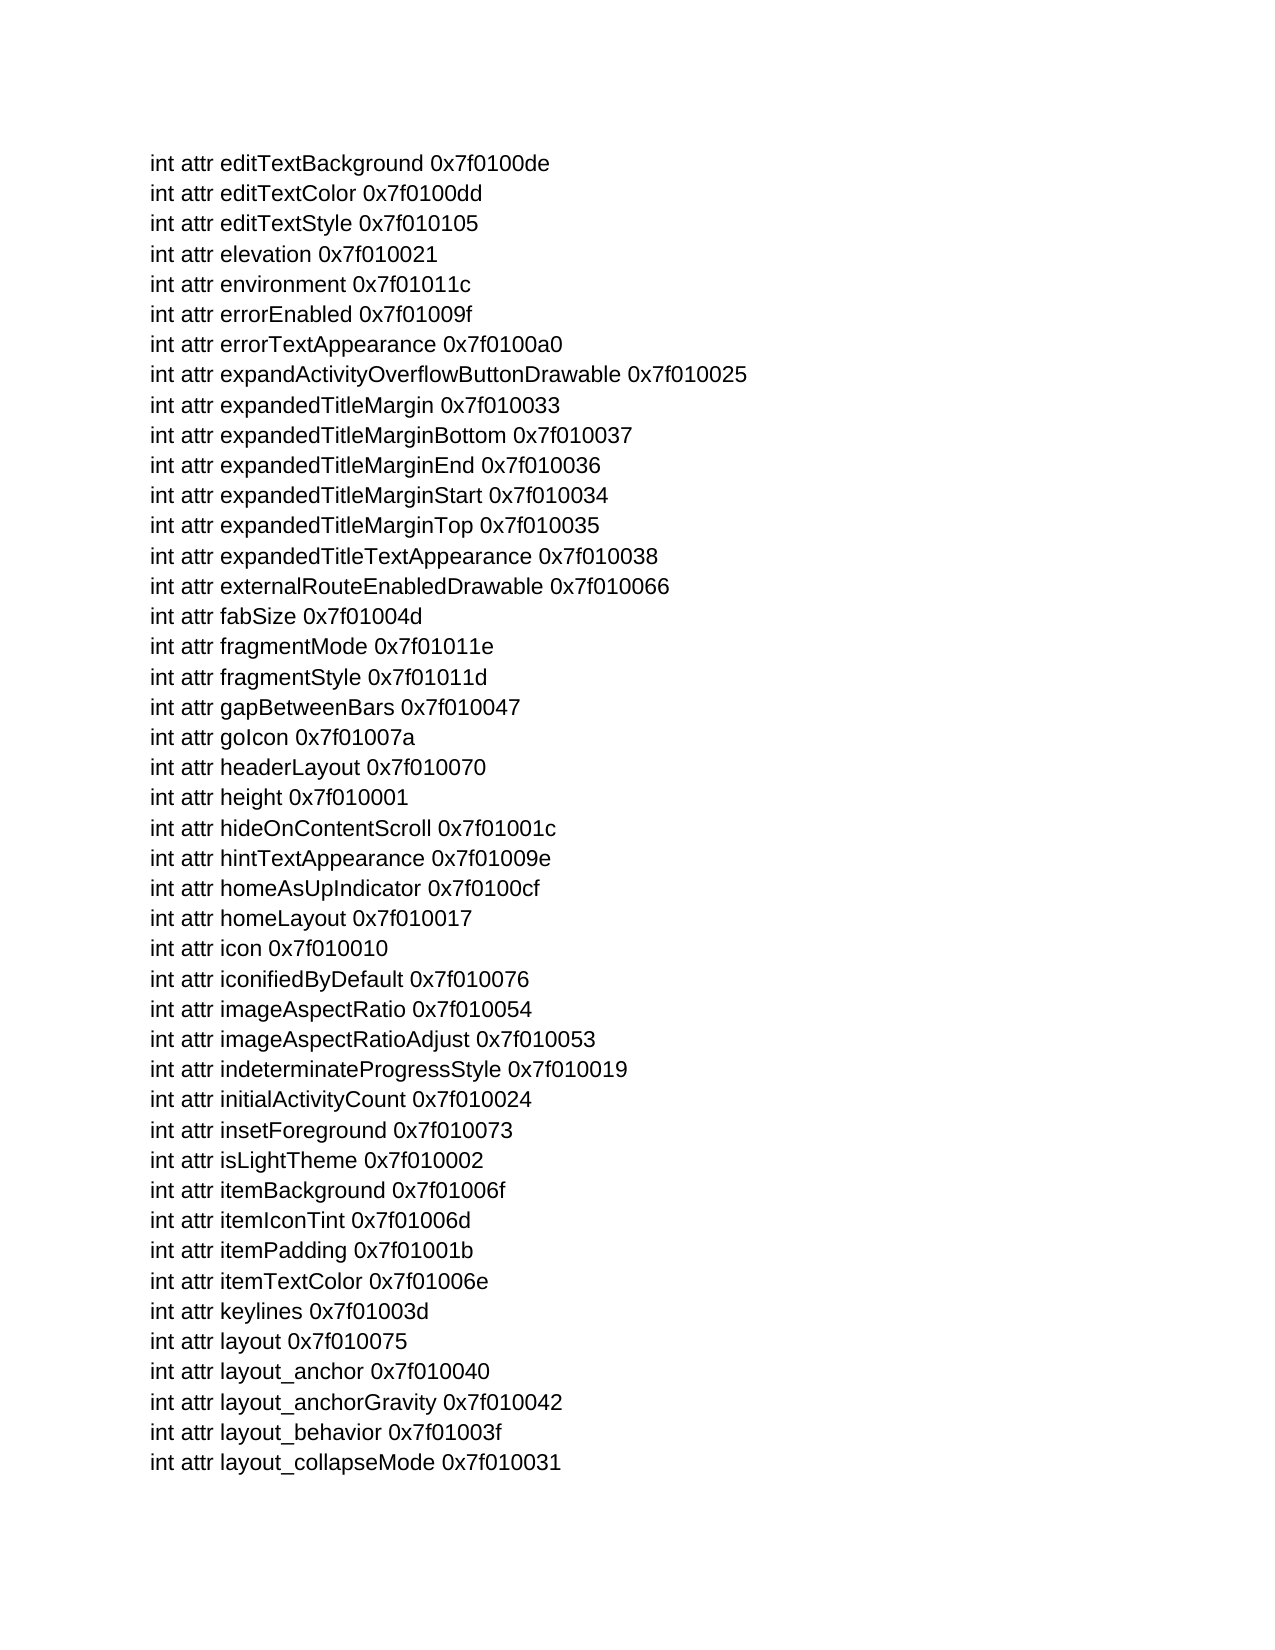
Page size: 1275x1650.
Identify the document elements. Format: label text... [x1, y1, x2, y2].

text int attr initialActivityCount 0x7f010024 [150, 1086, 1125, 1113]
text int attr layout_anchorGravity 0x7f010042 [150, 1388, 1125, 1415]
text int attr expandedTitleMargin 0x7f010033 [150, 392, 1125, 418]
text int attr goIcon 0x7f01007a [150, 724, 1125, 750]
text int attr layout_behavior 0x7f01003f [150, 1419, 1125, 1445]
text int attr homeLayout 0x7f010017 [150, 905, 1125, 932]
text int attr externalRouteEnabledDrawable 0x7f010066 [150, 573, 1125, 599]
text int attr editTextColor 0x7f0100dd [150, 180, 1125, 207]
text int attr editTextBackground 0x7f0100de [150, 150, 1125, 176]
text int attr gapBetweenBars 0x7f010047 [150, 694, 1125, 720]
text int attr itemTextColor 0x7f01006e [150, 1268, 1125, 1294]
text int attr fabSize 0x7f01004d [150, 603, 1125, 629]
text int attr environment 0x7f01011c [150, 271, 1125, 297]
text int attr icon 0x7f010010 [150, 935, 1125, 962]
text int attr hintTextAppearance 0x7f01009e [150, 845, 1125, 871]
text int attr height 0x7f010001 [150, 784, 1125, 811]
text int attr keylines 0x7f01003d [150, 1298, 1125, 1324]
text int attr layout_anchor 0x7f010040 [150, 1358, 1125, 1385]
text int attr isLightTheme 0x7f010002 [150, 1147, 1125, 1173]
text int attr itemPadding 0x7f01001b [150, 1237, 1125, 1264]
text int attr errorEnabled 0x7f01009f [150, 301, 1125, 327]
text int attr layout_collapseMode 0x7f010031 [150, 1449, 1125, 1475]
text int attr fragmentStyle 0x7f01011d [150, 663, 1125, 690]
text int attr insetForeground 0x7f010073 [150, 1117, 1125, 1143]
text int attr errorTextAppearance 0x7f0100a0 [150, 331, 1125, 358]
text int attr headerLayout 0x7f010070 [150, 754, 1125, 781]
text int attr homeAsUpIndicator 0x7f0100cf [150, 875, 1125, 901]
text int attr imageAspectRatio 0x7f010054 [150, 996, 1125, 1022]
text int attr layout 0x7f010075 [150, 1328, 1125, 1354]
text int attr imageAspectRatioAdjust 0x7f010053 [150, 1026, 1125, 1052]
text int attr expandedTitleTextAppearance 0x7f010038 [150, 543, 1125, 569]
text int attr indeterminateProgressStyle 0x7f010019 [150, 1056, 1125, 1083]
text int attr expandedTitleMarginEnd 0x7f010036 [150, 452, 1125, 478]
text int attr itemBackground 0x7f01006f [150, 1177, 1125, 1203]
text int attr expandedTitleMarginTop 0x7f010035 [150, 512, 1125, 539]
text int attr itemIconTint 0x7f01006d [150, 1207, 1125, 1234]
text int attr hideOnContentScroll 0x7f01001c [150, 814, 1125, 841]
text int attr expandActivityOverflowButtonDrawable 0x7f010025 [150, 361, 1125, 388]
text int attr fragmentMode 0x7f01011e [150, 633, 1125, 660]
text int attr editTextStyle 0x7f010105 [150, 210, 1125, 237]
text int attr elevation 0x7f010021 [150, 241, 1125, 267]
text int attr expandedTitleMarginBottom 0x7f010037 [150, 422, 1125, 448]
text int attr iconifiedByDefault 0x7f010076 [150, 966, 1125, 992]
text int attr expandedTitleMarginStart 0x7f010034 [150, 482, 1125, 509]
